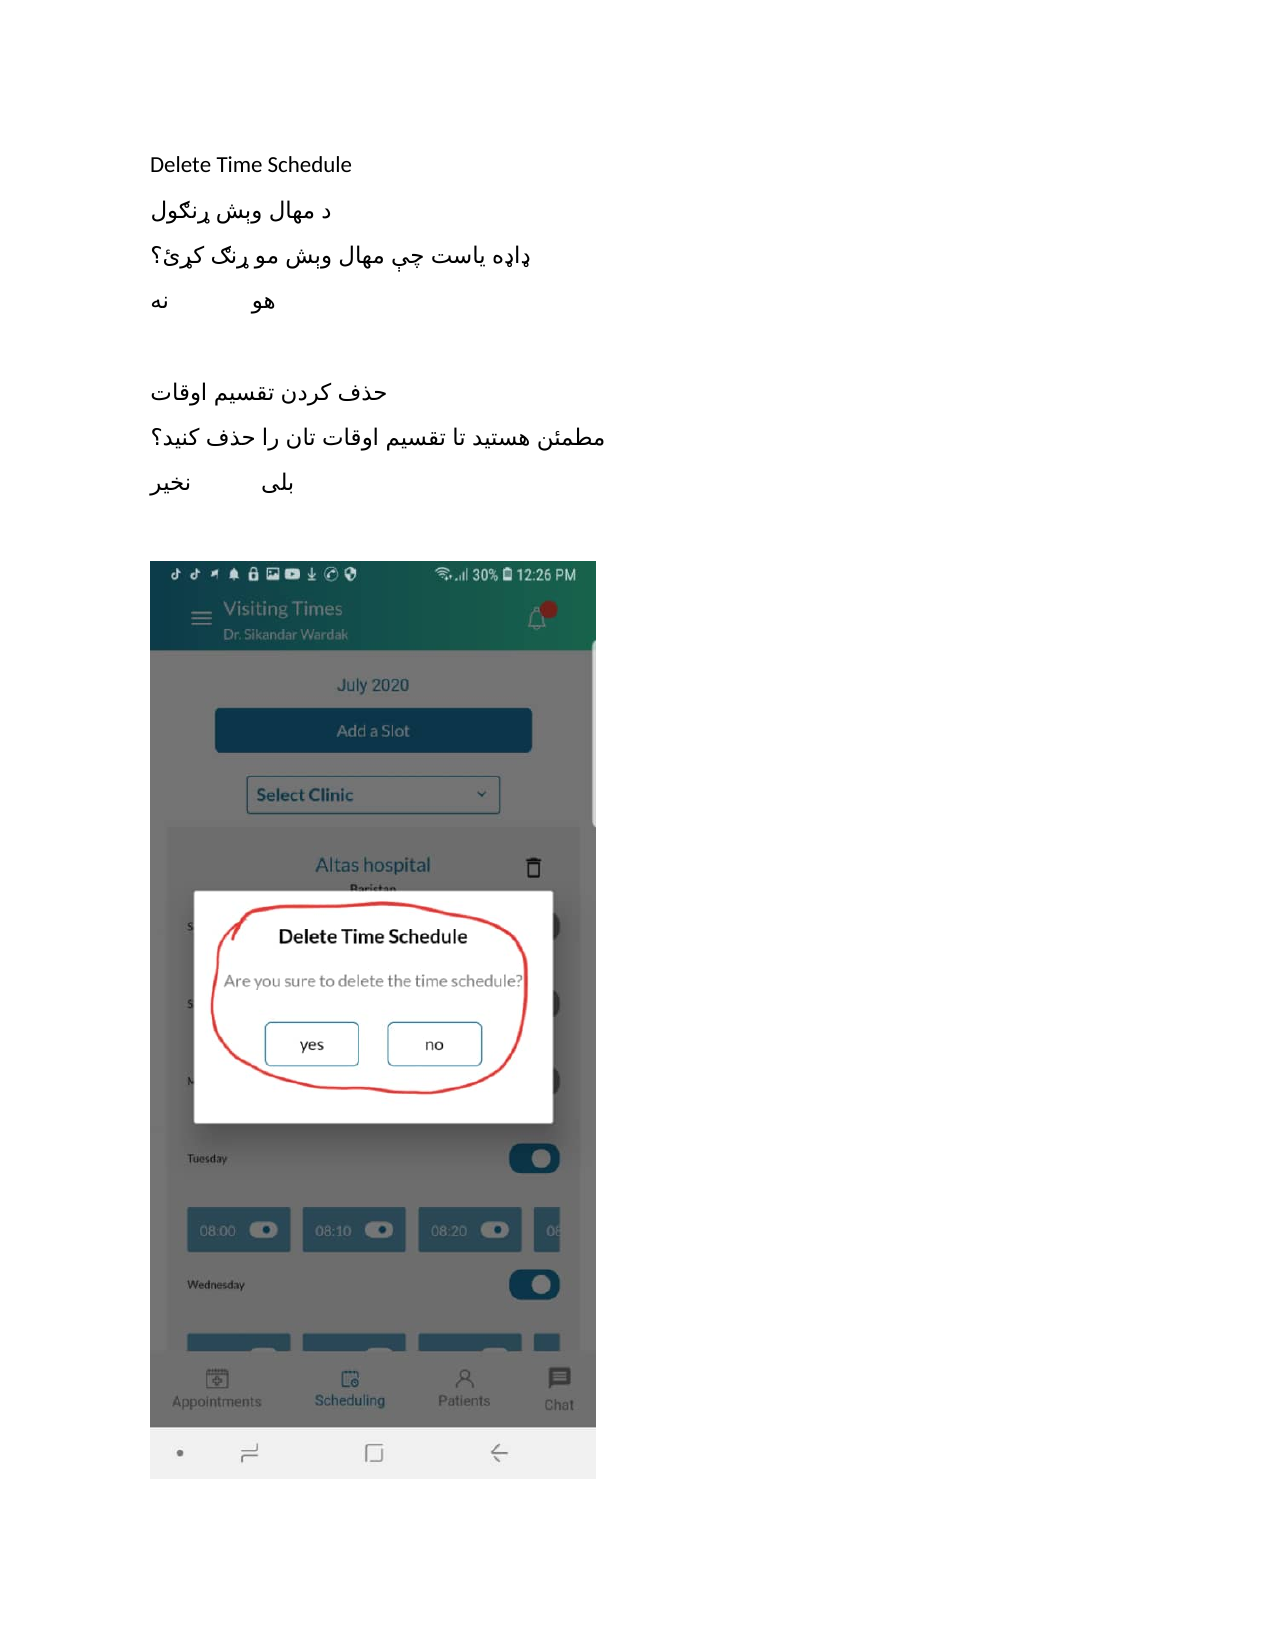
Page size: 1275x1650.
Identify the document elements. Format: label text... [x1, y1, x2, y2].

text د مهال وېش ړنګول [150, 197, 1125, 223]
text ډاډه یاست چې مهال وېش مو ړنګ کړئ؟ [150, 242, 1125, 268]
text Delete Time Schedule [150, 150, 1125, 178]
text مطمئن هستید تا تقسیم اوقات تان را حذف کنید؟ [150, 424, 1125, 451]
picture [150, 561, 596, 1479]
text بلی نخیر [150, 469, 1125, 496]
text حذف کردن تقسیم اوقات [150, 379, 1125, 405]
text هو نه [150, 287, 1125, 313]
